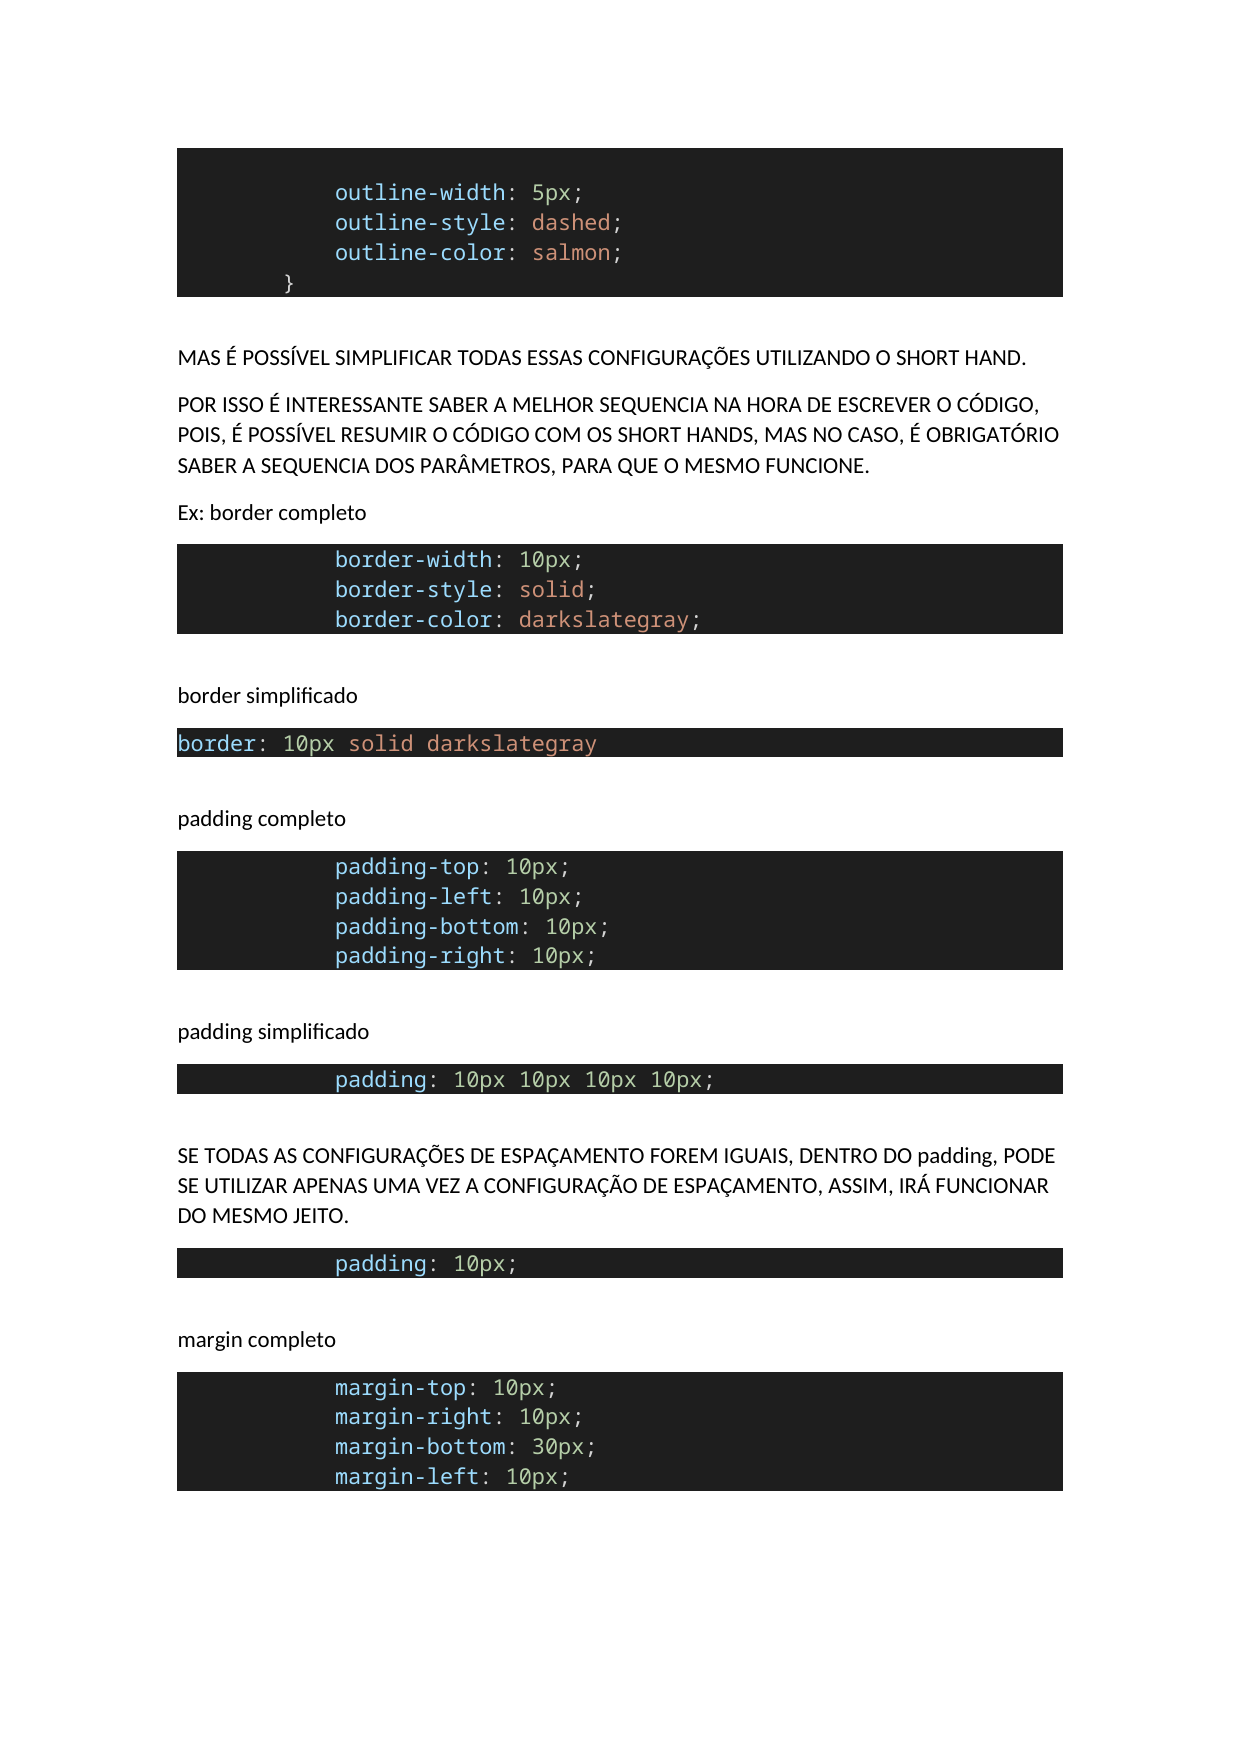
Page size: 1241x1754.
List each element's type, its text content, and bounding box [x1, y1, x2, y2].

text border: 10px solid darkslategray [177, 728, 1063, 757]
text border-color: darkslategray; [177, 604, 1063, 634]
text outline-width: 5px; [177, 177, 1063, 207]
text margin completo [177, 1325, 1063, 1353]
text POR ISSO É INTERESSANTE SABER A MELHOR SEQUENCIA NA HORA DE ESCREVER O CÓDIGO, POIS, É POSSÍVEL RESUMIR O CÓDIGO COM OS SHORT HANDS, MAS NO CASO, É OBRIGATÓRIO SABER A SEQUENCIA DOS PARÂMETROS, PARA QUE O MESMO FUNCIONE. [177, 390, 1063, 479]
text padding simplificado [177, 1017, 1063, 1045]
text MAS É POSSÍVEL SIMPLIFICAR TODAS ESSAS CONFIGURAÇÕES UTILIZANDO O SHORT HAND. [177, 343, 1063, 371]
text padding completo [177, 804, 1063, 832]
text padding-bottom: 10px; [177, 911, 1063, 941]
text border-style: solid; [177, 574, 1063, 604]
text padding: 10px 10px 10px 10px; [177, 1064, 1063, 1094]
text Ex: border completo [177, 498, 1063, 526]
text padding-top: 10px; [177, 851, 1063, 881]
text } [177, 267, 1063, 297]
text margin-top: 10px; [177, 1372, 1063, 1401]
text border simplificado [177, 681, 1063, 709]
text outline-style: dashed; [177, 207, 1063, 237]
text margin-left: 10px; [177, 1461, 1063, 1491]
text padding: 10px; [177, 1248, 1063, 1278]
text border-width: 10px; [177, 544, 1063, 574]
text outline-color: salmon; [177, 237, 1063, 267]
text margin-bottom: 30px; [177, 1431, 1063, 1461]
text padding-right: 10px; [177, 941, 1063, 970]
text margin-right: 10px; [177, 1401, 1063, 1431]
text SE TODAS AS CONFIGURAÇÕES DE ESPAÇAMENTO FOREM IGUAIS, DENTRO DO padding, PODE SE UTILIZAR APENAS UMA VEZ A CONFIGURAÇÃO DE ESPAÇAMENTO, ASSIM, IRÁ FUNCIONAR DO MESMO JEITO. [177, 1141, 1063, 1229]
text padding-left: 10px; [177, 881, 1063, 911]
